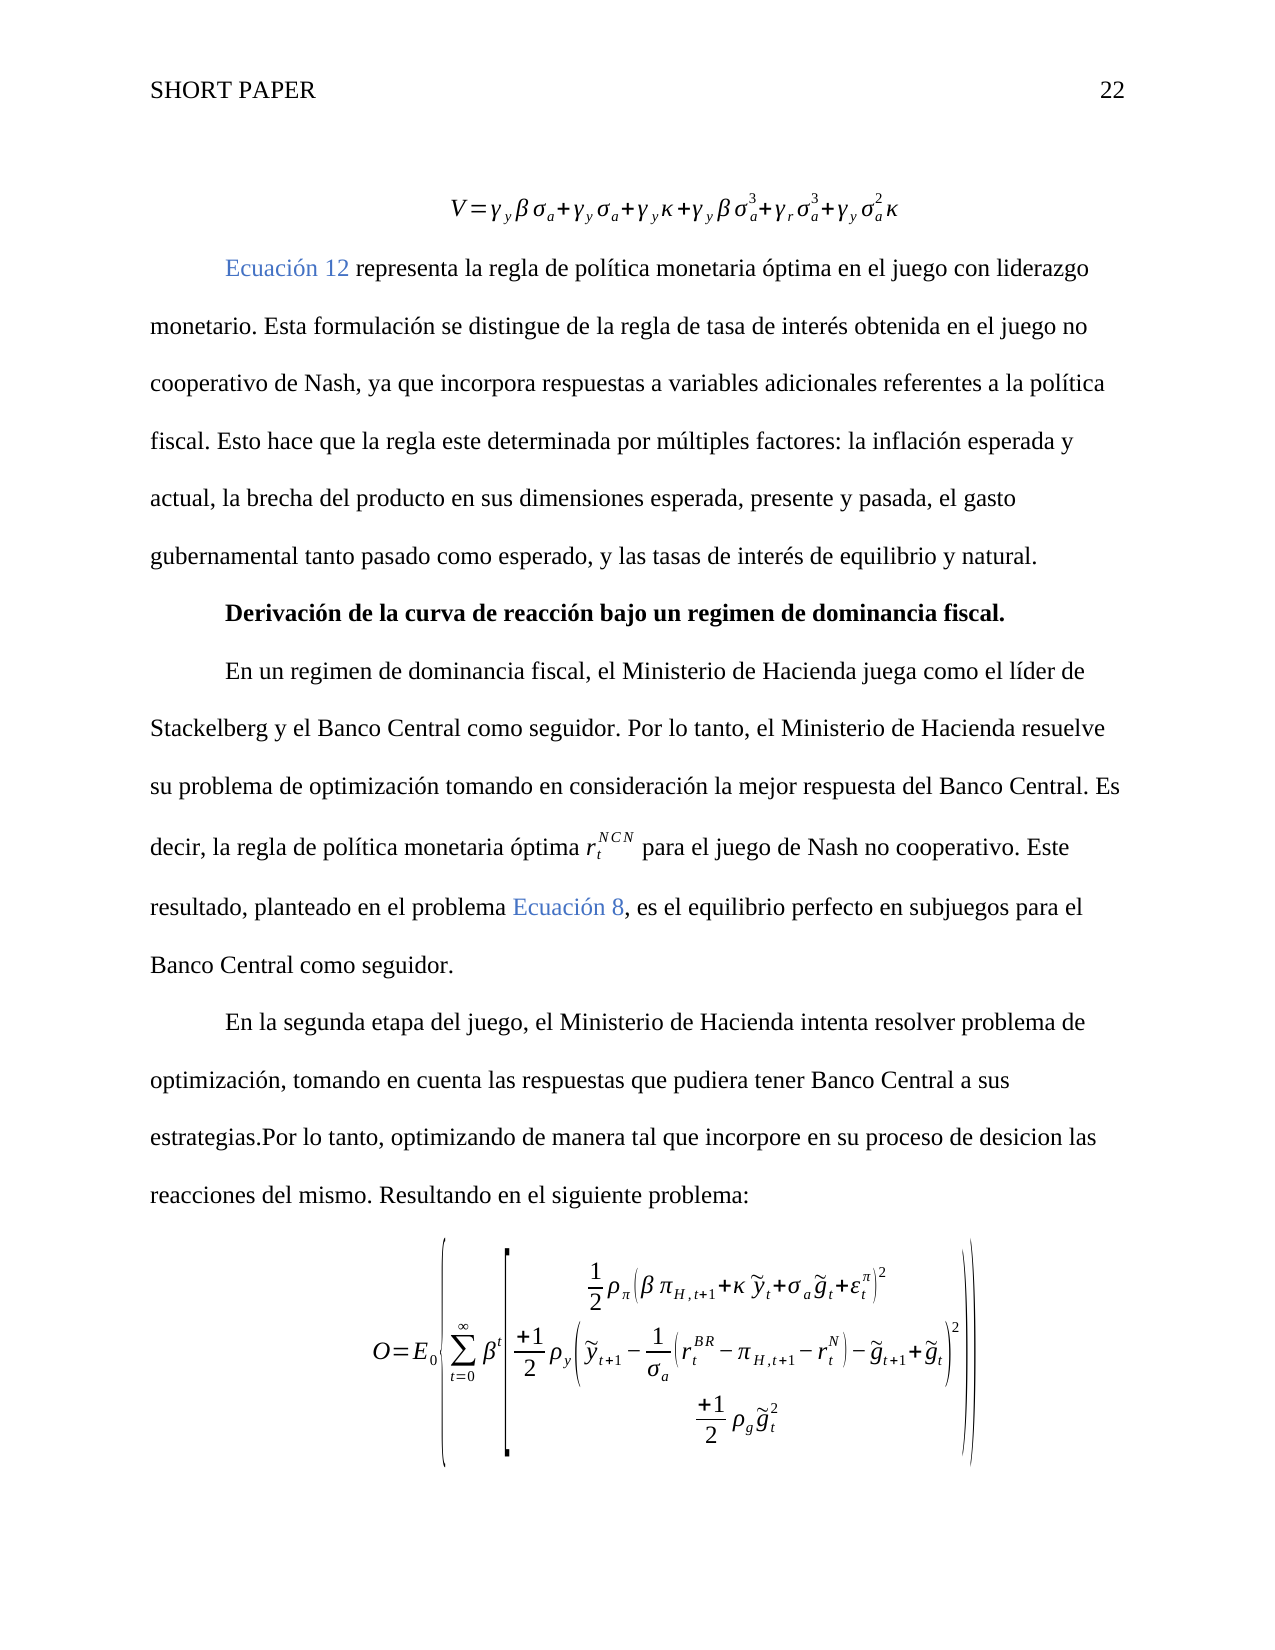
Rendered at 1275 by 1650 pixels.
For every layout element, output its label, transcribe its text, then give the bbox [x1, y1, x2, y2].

text En la segunda etapa del juego, el Ministerio de Hacienda intenta resolver problema de optimización, tomando en cuenta las respuestas que pudiera tener Banco Central a sus estrategias.Por lo tanto, optimizando de manera tal que incorpore en su proceso de desicion las reacciones del mismo. Resultando en el siguiente problema: [150, 1007, 1125, 1208]
text Ecuación 12 representa la regla de política monetaria óptima en el juego con liderazgo monetario. Esta formulación se distingue de la regla de tasa de interés obtenida en el juego no cooperativo de Nash, ya que incorpora respuestas a variables adicionales referentes a la política fiscal. Esto hace que la regla este determinada por múltiples factores: la inflación esperada y actual, la brecha del producto en sus dimensiones esperada, presente y pasada, el gasto gubernamental tanto pasado como esperado, y las tasas de interés de equilibrio y natural. [150, 253, 1125, 570]
subtitle Derivación de la curva de reacción bajo un regimen de dominancia fiscal. [150, 598, 1125, 627]
text En un regimen de dominancia fiscal, el Ministerio de Hacienda juega como el líder de Stackelberg y el Banco Central como seguidor. Por lo tanto, el Ministerio de Hacienda resuelve su problema de optimización tomando en consideración la mejor respuesta del Banco Central. Es decir, la regla de política monetaria óptima para el juego de Nash no cooperativo. Este resultado, planteado en el problema Ecuación 8, es el equilibrio perfecto en subjuegos para el Banco Central como seguidor. [150, 656, 1125, 978]
